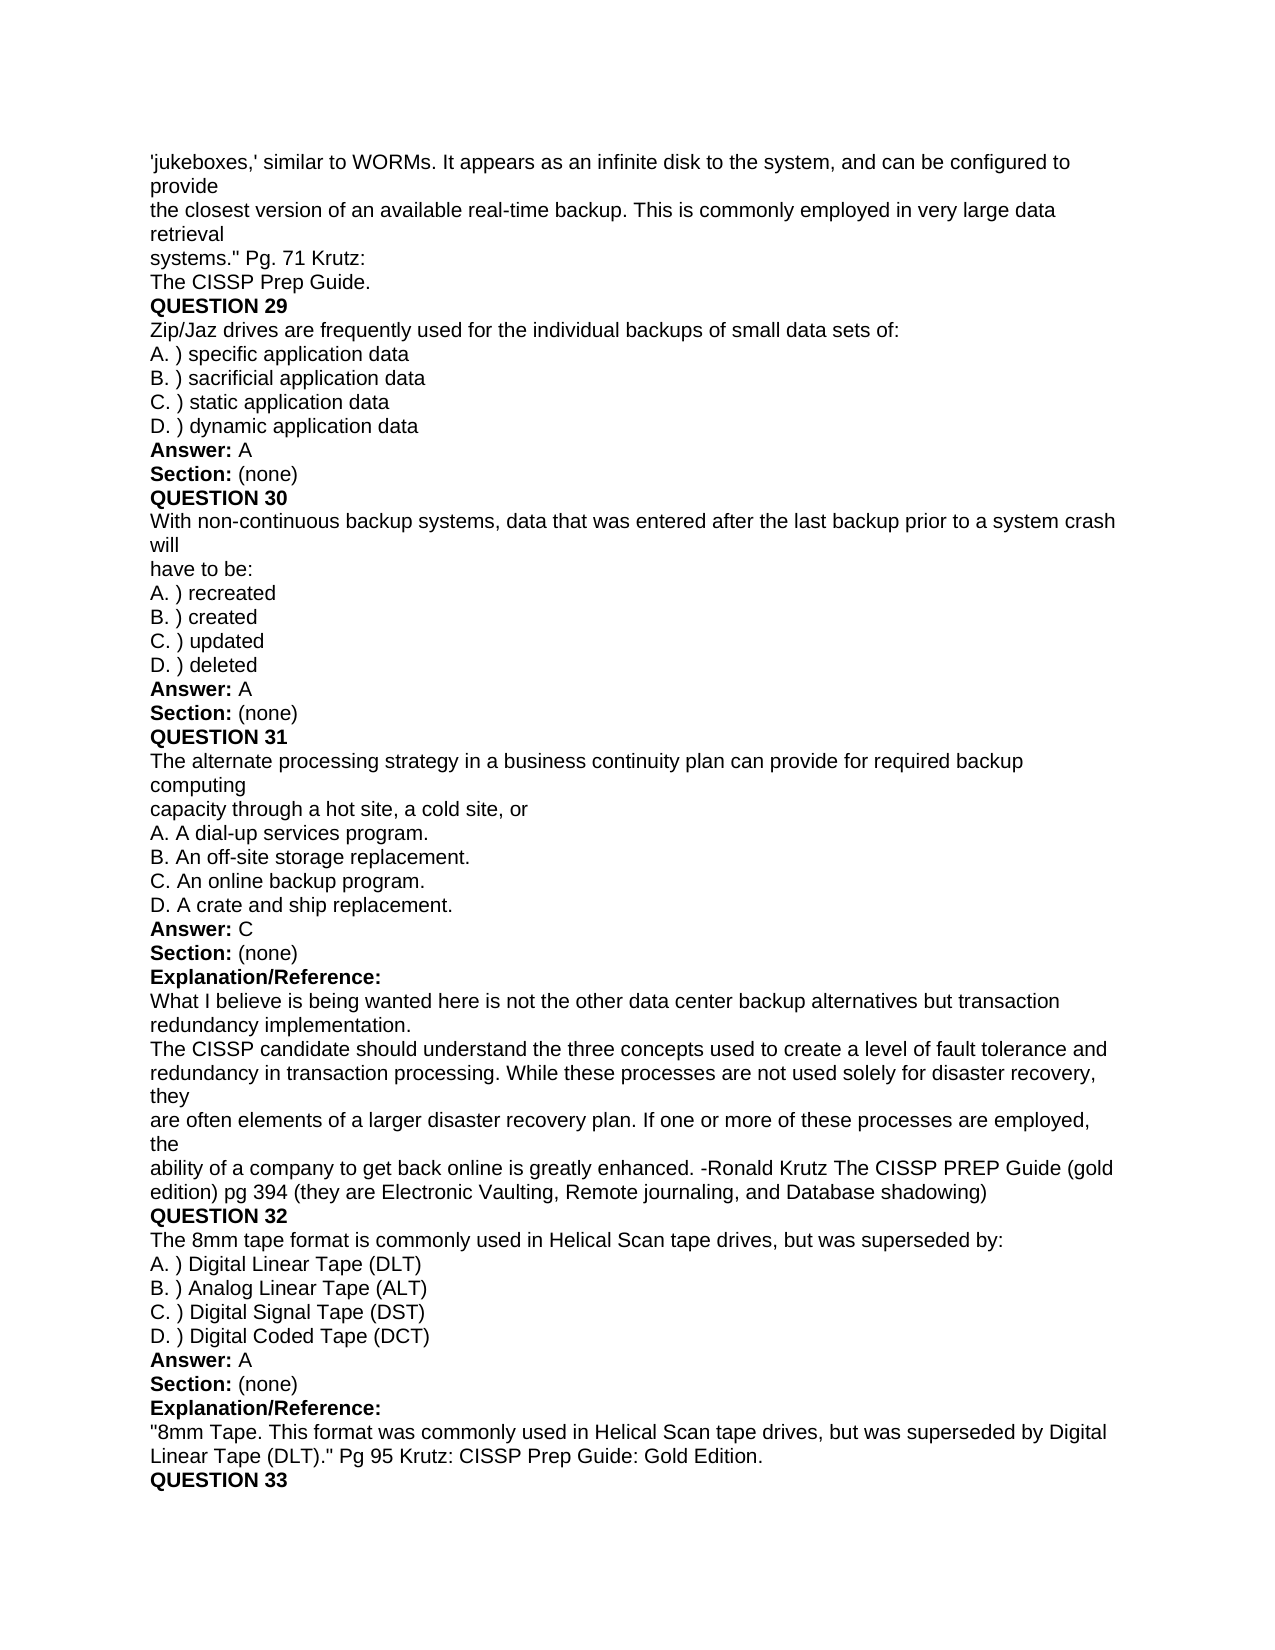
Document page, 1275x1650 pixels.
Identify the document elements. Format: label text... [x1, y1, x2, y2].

text A. ) recreated [150, 581, 1125, 605]
text C. ) updated [150, 629, 1125, 653]
text B. ) sacrificial application data [150, 366, 1125, 389]
text QUESTION 29 [150, 294, 1125, 318]
text Linear Tape (DLT)." Pg 95 Krutz: CISSP Prep Guide: Gold Edition. [150, 1444, 1125, 1468]
text B. ) Analog Linear Tape (ALT) [150, 1276, 1125, 1300]
text ability of a company to get back online is greatly enhanced. -Ronald Krutz The CISSP PREP Guide (gold [150, 1156, 1125, 1180]
text C. ) static application data [150, 389, 1125, 413]
text capacity through a hot site, a cold site, or [150, 797, 1125, 821]
text Answer: A [150, 437, 1125, 461]
text QUESTION 31 [150, 725, 1125, 749]
text D. ) Digital Coded Tape (DCT) [150, 1324, 1125, 1348]
text The alternate processing strategy in a business continuity plan can provide for required backup computing [150, 749, 1125, 797]
text With non-continuous backup systems, data that was entered after the last backup prior to a system crash will [150, 509, 1125, 557]
text redundancy in transaction processing. While these processes are not used solely for disaster recovery, they [150, 1060, 1125, 1108]
text D. ) dynamic application data [150, 413, 1125, 437]
text C. An online backup program. [150, 869, 1125, 893]
text Section: (none) [150, 701, 1125, 725]
text the closest version of an available real-time backup. This is commonly employed in very large data retrieval [150, 198, 1125, 246]
text A. ) Digital Linear Tape (DLT) [150, 1252, 1125, 1276]
text C. ) Digital Signal Tape (DST) [150, 1300, 1125, 1324]
text B. An off-site storage replacement. [150, 845, 1125, 869]
text D. ) deleted [150, 653, 1125, 677]
text Section: (none) [150, 1372, 1125, 1396]
text Zip/Jaz drives are frequently used for the individual backups of small data sets of: [150, 318, 1125, 342]
text The CISSP candidate should understand the three concepts used to create a level of fault tolerance and [150, 1036, 1125, 1060]
text Explanation/Reference: [150, 964, 1125, 988]
text edition) pg 394 (they are Electronic Vaulting, Remote journaling, and Database shadowing) [150, 1180, 1125, 1204]
text Answer: A [150, 1348, 1125, 1372]
text QUESTION 30 [150, 485, 1125, 509]
text QUESTION 33 [150, 1468, 1125, 1492]
text A. ) specific application data [150, 342, 1125, 366]
text have to be: [150, 557, 1125, 581]
text "8mm Tape. This format was commonly used in Helical Scan tape drives, but was superseded by Digital [150, 1420, 1125, 1444]
text QUESTION 32 [150, 1204, 1125, 1228]
text Explanation/Reference: [150, 1396, 1125, 1420]
text D. A crate and ship replacement. [150, 893, 1125, 917]
text Answer: C [150, 917, 1125, 941]
text Answer: A [150, 677, 1125, 701]
text redundancy implementation. [150, 1012, 1125, 1036]
text Section: (none) [150, 461, 1125, 485]
text systems." Pg. 71 Krutz: [150, 246, 1125, 270]
text are often elements of a larger disaster recovery plan. If one or more of these processes are employed, the [150, 1108, 1125, 1156]
text B. ) created [150, 605, 1125, 629]
text 'jukeboxes,' similar to WORMs. It appears as an infinite disk to the system, and can be configured to provide [150, 150, 1125, 198]
text The 8mm tape format is commonly used in Helical Scan tape drives, but was superseded by: [150, 1228, 1125, 1252]
text A. A dial-up services program. [150, 821, 1125, 845]
text What I believe is being wanted here is not the other data center backup alternatives but transaction [150, 988, 1125, 1012]
text Section: (none) [150, 941, 1125, 964]
text The CISSP Prep Guide. [150, 270, 1125, 294]
